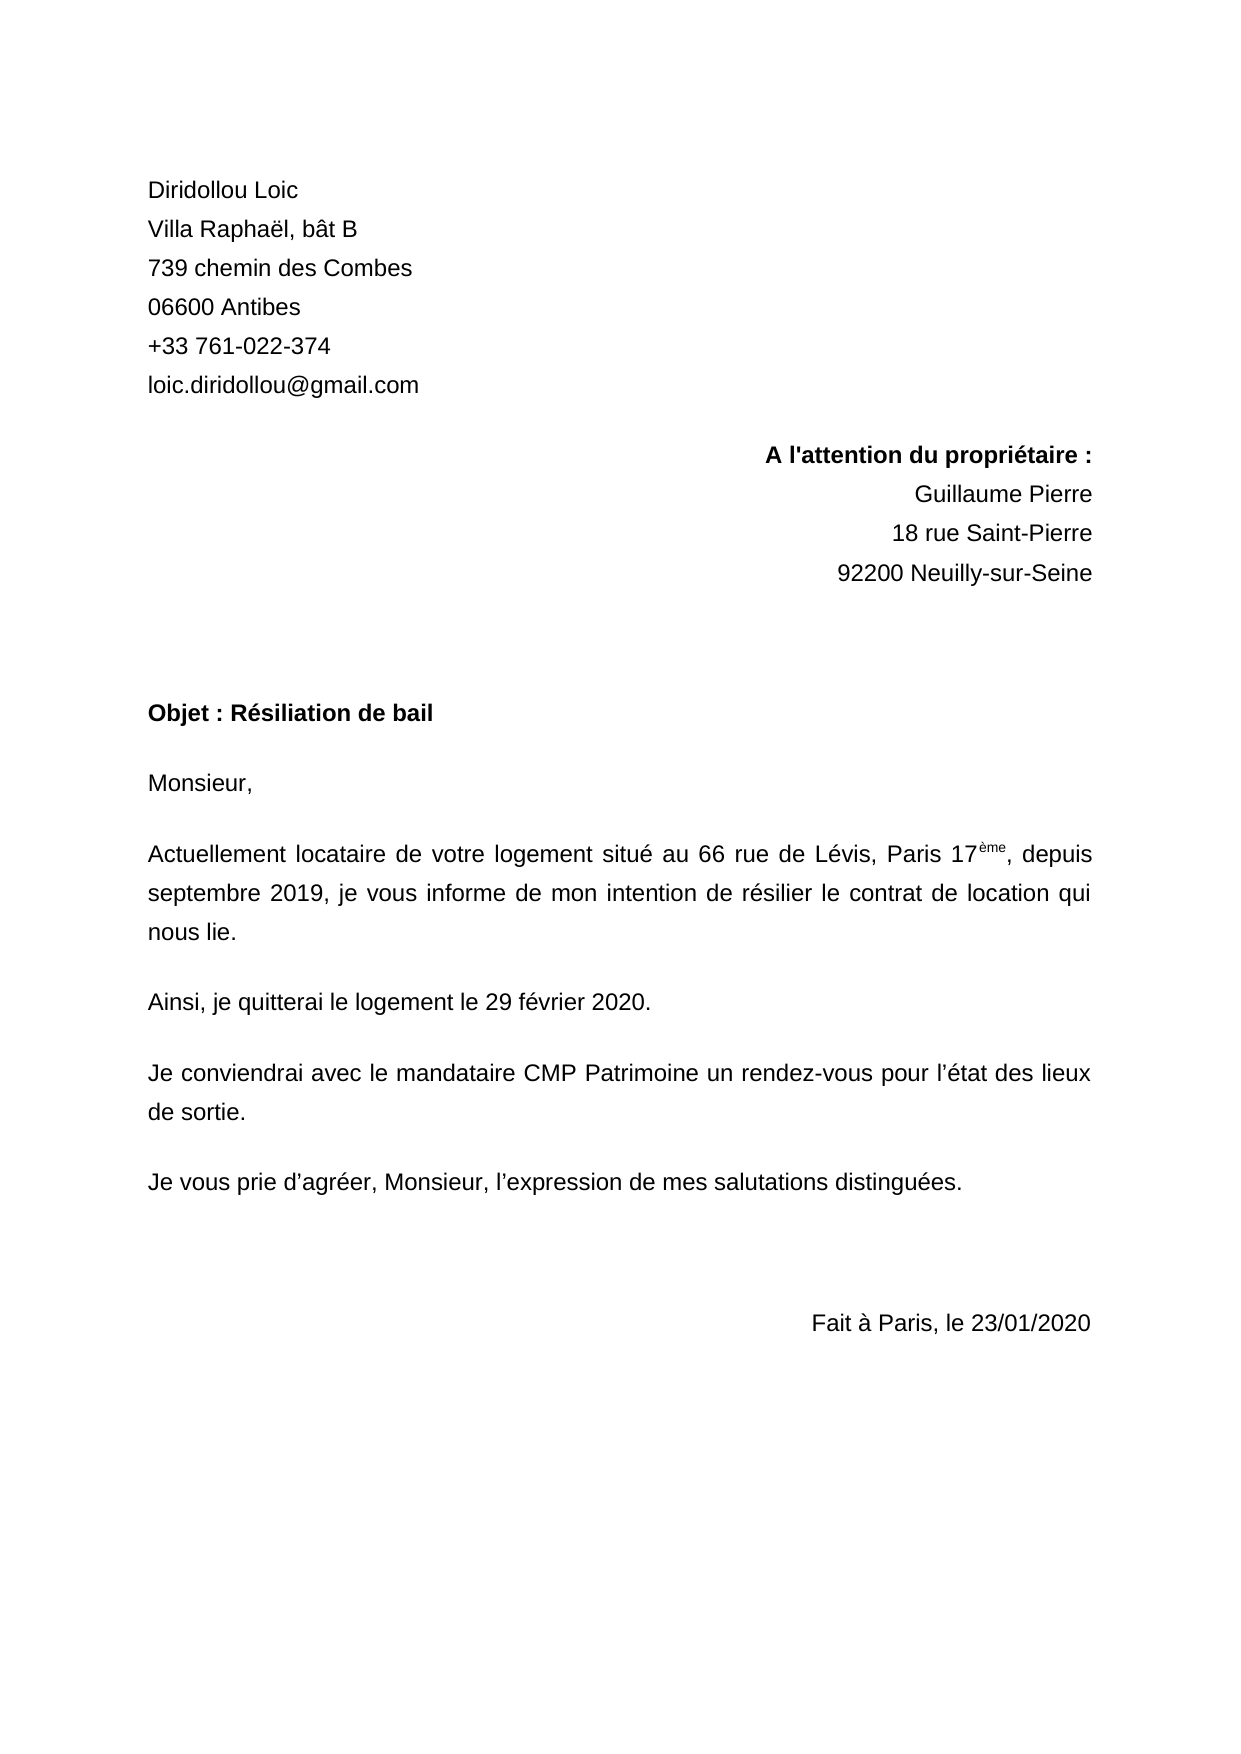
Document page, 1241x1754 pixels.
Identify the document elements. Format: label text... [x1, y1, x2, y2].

text Ainsi, je quitterai le logement le 29 février 2020. [148, 977, 1093, 1016]
text Diridollou Loic Villa Raphaël, bât B 739 chemin des Combes 06600 Antibes +33 761-022-374 loic.diridollou@gmail.com [148, 164, 1093, 398]
text Objet : Résiliation de bail [148, 688, 1093, 727]
text Actuellement locataire de votre logement situé au 66 rue de Lévis, Paris 17ème, depuis septembre 2019, je vous informe de mon intention de résilier le contrat de location qui nous lie. [148, 828, 1093, 945]
text Fait à Paris, le 23/01/2020 [738, 1297, 1093, 1336]
text A l'attention du propriétaire : Guillaume Pierre 18 rue Saint-Pierre 92200 Neuilly-sur-Seine [148, 430, 1093, 586]
text Je conviendrai avec le mandataire CMP Patrimoine un rendez-vous pour l’état des lieux de sortie. [148, 1047, 1093, 1125]
text Monsieur, [148, 758, 1093, 797]
text Je vous prie d’agréer, Monsieur, l’expression de mes salutations distinguées. [148, 1156, 1093, 1195]
